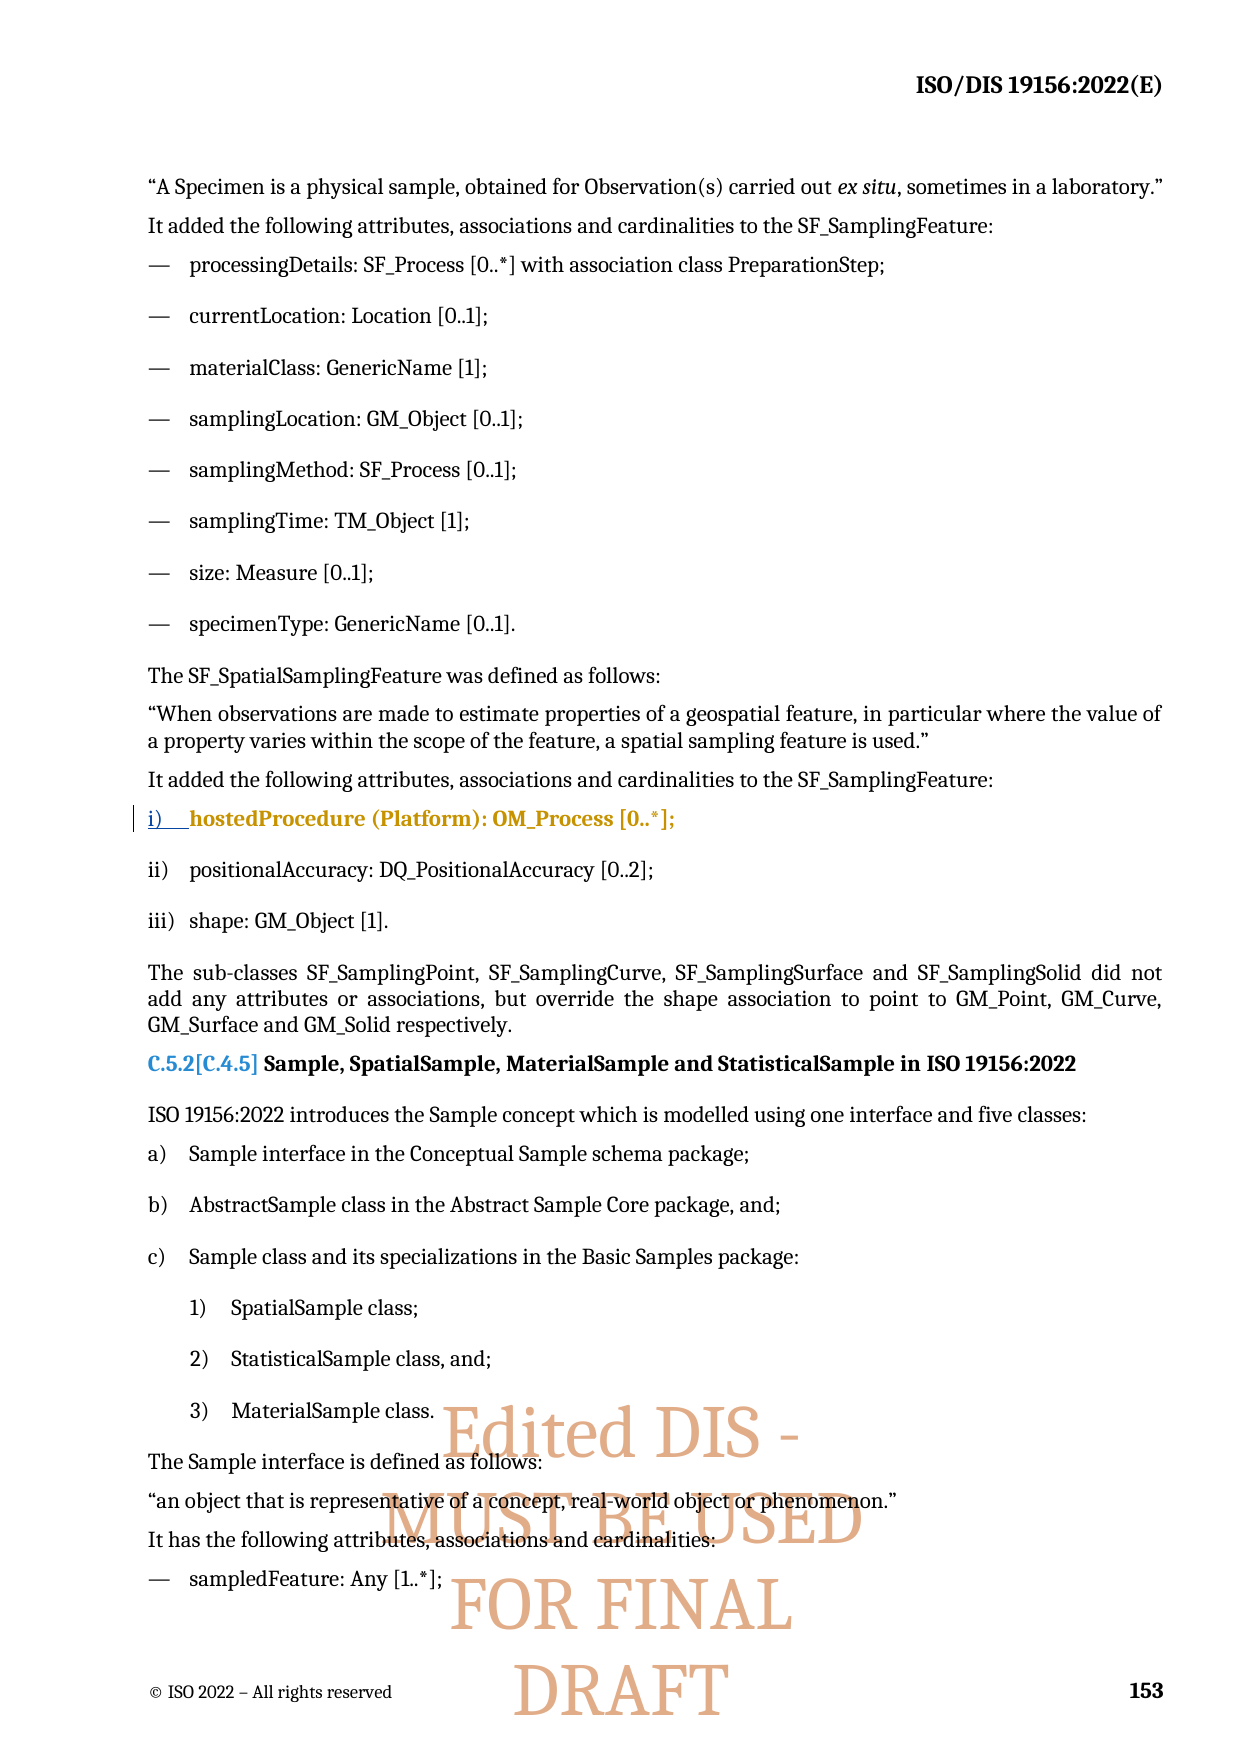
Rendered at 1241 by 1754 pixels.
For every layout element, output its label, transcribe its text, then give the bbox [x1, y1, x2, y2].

list — materialClass: GenericName [1]; [148, 354, 1163, 381]
list iii) shape: GM_Object [1]. [148, 908, 1163, 934]
list — samplingTime: TM_Object [1]; [148, 508, 1163, 535]
text It has the following attributes, associations and cardinalities: [148, 1527, 1163, 1553]
text ISO 19156:2022 introduces the Sample concept which is modelled using one interface and five classes: [148, 1102, 1163, 1128]
text “A Specimen is a physical sample, obtained for Observation(s) carried out ex situ, sometimes in a laboratory.” [148, 174, 1163, 200]
text The Sample interface is defined as follows: [148, 1449, 1163, 1475]
list — samplingLocation: GM_Object [0..1]; [148, 406, 1163, 432]
list 3) MaterialSample class. [190, 1398, 1163, 1424]
list — processingDetails: SF_Process [0..*] with association class PreparationStep; [148, 252, 1163, 278]
list hostedProcedure (Platform): OM_Process [0..*]; [148, 805, 1163, 832]
list — specimenType: GenericName [0..1]. [148, 611, 1163, 637]
text Sample, SpatialSample, MaterialSample and StatisticalSample in ISO 19156:2022 [148, 1051, 1163, 1077]
list — samplingMethod: SF_Process [0..1]; [148, 457, 1163, 483]
list — currentLocation: Location [0..1]; [148, 303, 1163, 329]
list — size: Measure [0..1]; [148, 560, 1163, 586]
list b) AbstractSample class in the Abstract Sample Core package, and; [148, 1192, 1163, 1218]
text The sub-classes SF_SamplingPoint, SF_SamplingCurve, SF_SamplingSurface and SF_SamplingSolid did not add any attributes or associations, but override the shape association to point to GM_Point, GM_Curve, GM_Surface and GM_Solid respectively. [148, 959, 1163, 1038]
text It added the following attributes, associations and cardinalities to the SF_SamplingFeature: [148, 766, 1163, 793]
list a) Sample interface in the Conceptual Sample schema package; [148, 1141, 1163, 1167]
list — sampledFeature: Any [1..*]; [148, 1566, 1163, 1592]
list c) Sample class and its specializations in the Basic Samples package: [148, 1243, 1163, 1270]
text It added the following attributes, associations and cardinalities to the SF_SamplingFeature: [148, 213, 1163, 239]
text “When observations are made to estimate properties of a geospatial feature, in particular where the value of a property varies within the scope of the feature, a spatial sampling feature is used.” [148, 701, 1163, 754]
list 1) SpatialSample class; [190, 1295, 1163, 1321]
list 2) StatisticalSample class, and; [190, 1346, 1163, 1373]
text The SF_SpatialSamplingFeature was defined as follows: [148, 662, 1163, 689]
list ii) positionalAccuracy: DQ_PositionalAccuracy [0..2]; [148, 857, 1163, 883]
text “an object that is representative of a concept, real-world object or phenomenon.” [148, 1488, 1163, 1514]
